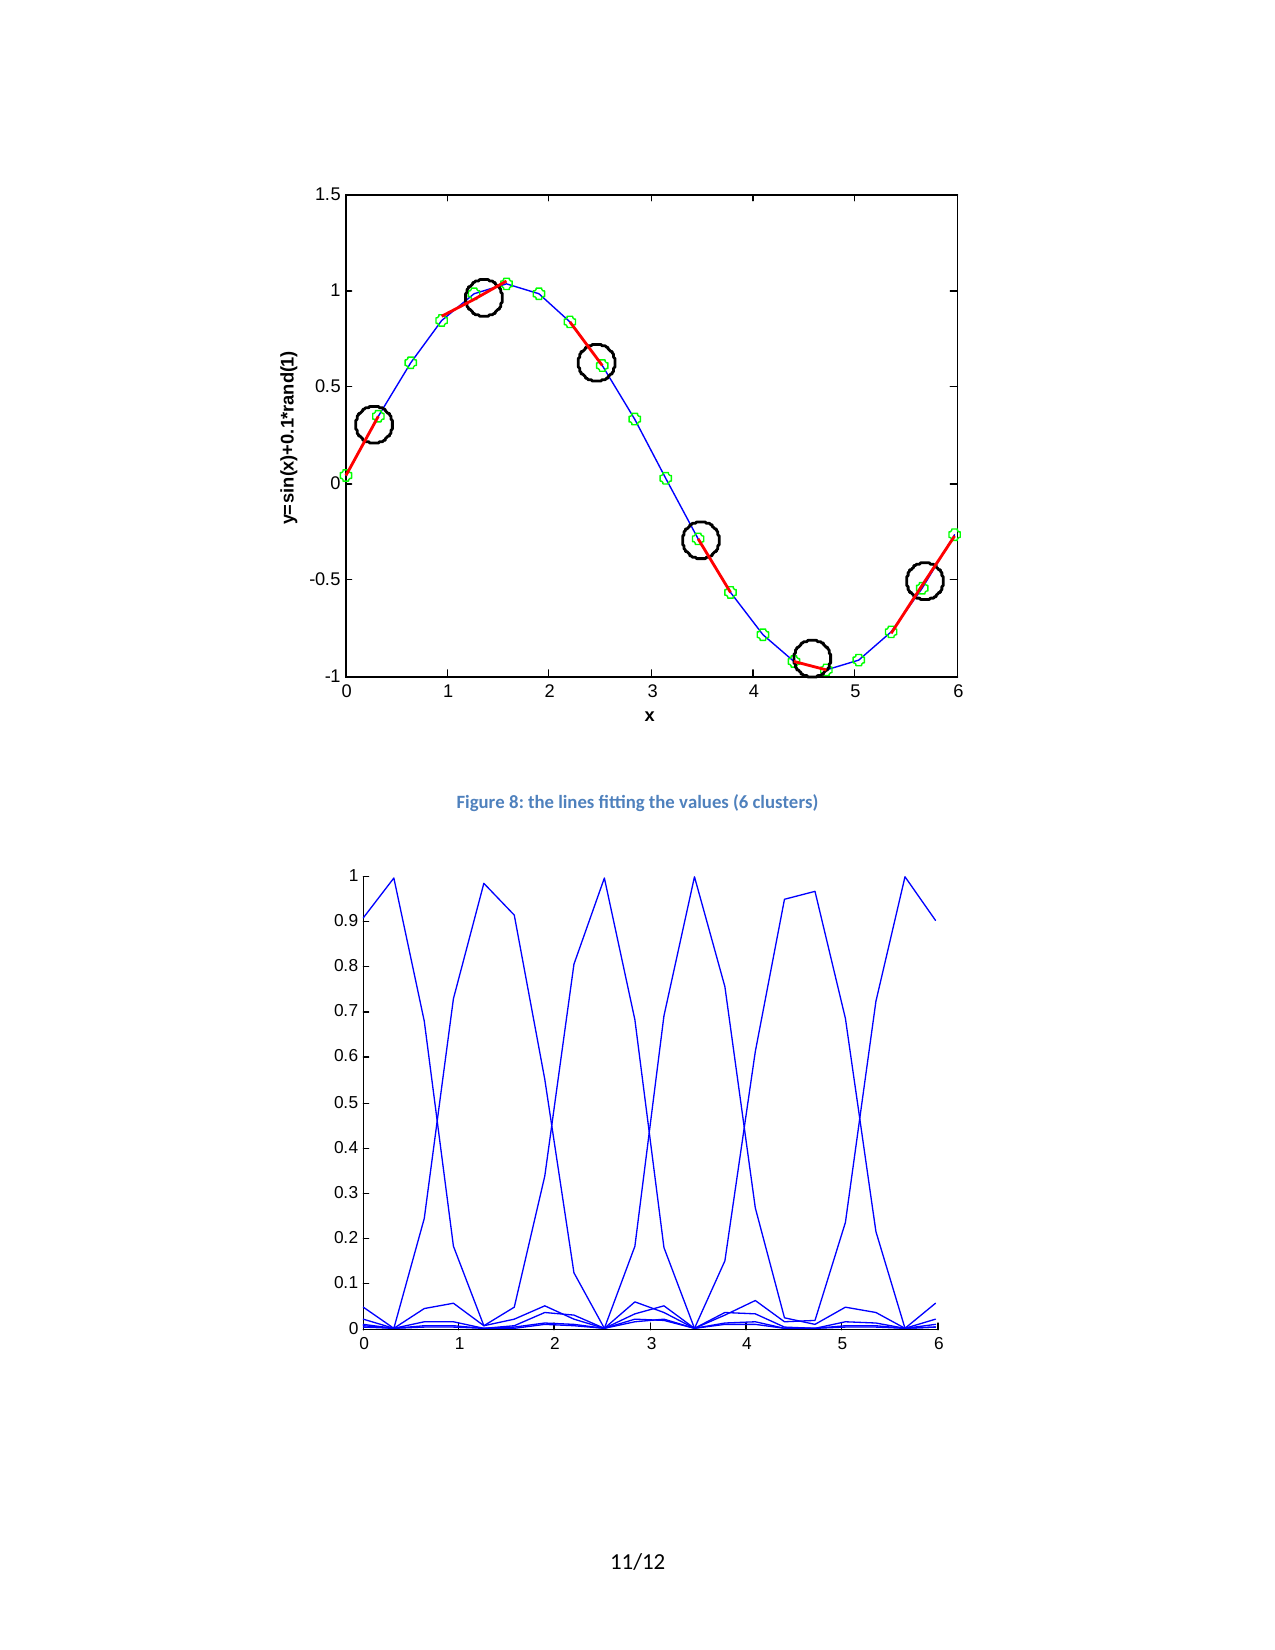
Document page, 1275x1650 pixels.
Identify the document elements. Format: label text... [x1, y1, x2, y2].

text Figure 8: the lines fitting the values (6 clusters) [150, 791, 1125, 813]
